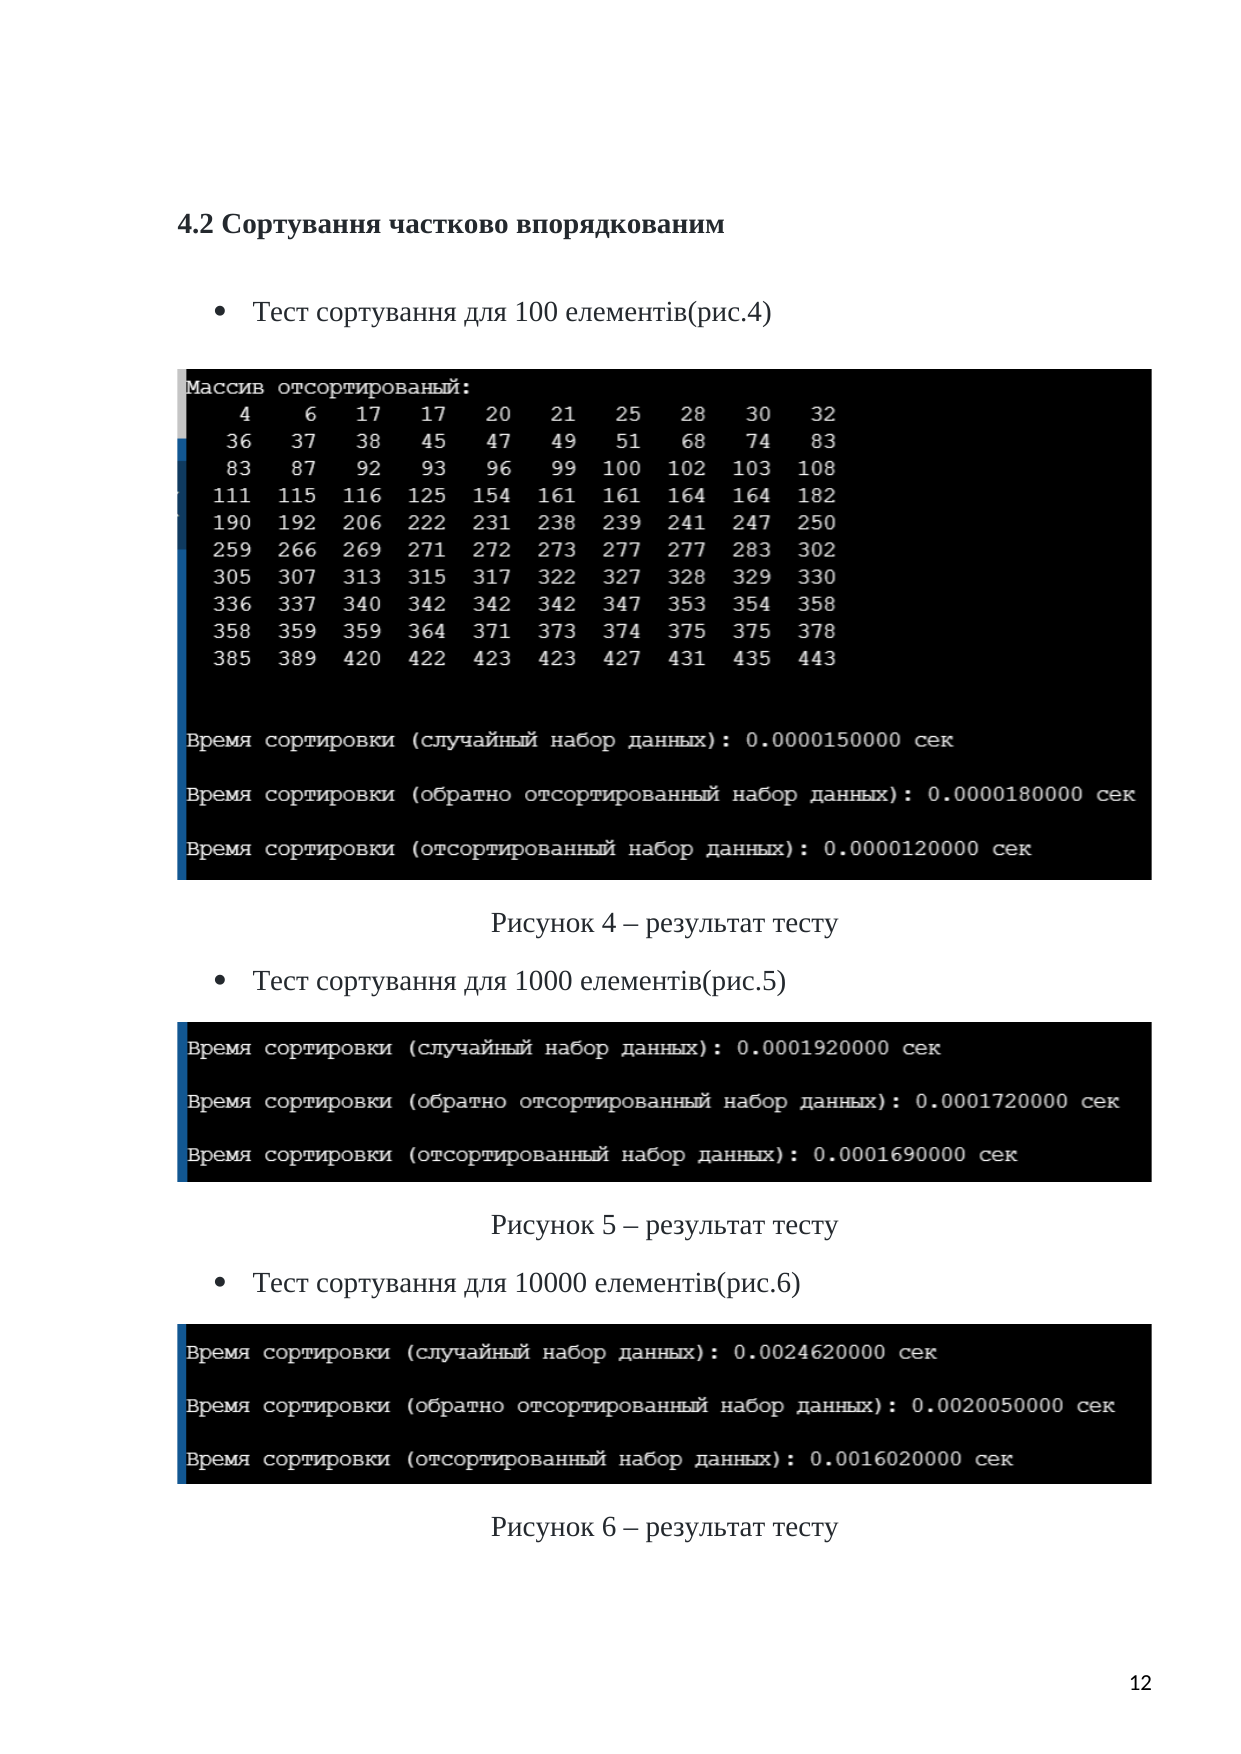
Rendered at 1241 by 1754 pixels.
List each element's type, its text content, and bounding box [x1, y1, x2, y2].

picture [177, 1324, 1152, 1484]
list Тест сортування для 10000 елементів(рис.6) [215, 1266, 1152, 1299]
picture [177, 1022, 1152, 1182]
text 4.2 Сортування частково впорядкованим [177, 206, 1152, 239]
list Тест сортування для 1000 елементів(рис.5) [215, 963, 1152, 997]
picture [177, 369, 1152, 880]
text Рисунок 5 – результат тесту [177, 1207, 1152, 1241]
text Рисунок 4 – результат тесту [177, 905, 1152, 938]
list Тест сортування для 100 елементів(рис.4) [215, 294, 1152, 327]
text Рисунок 6 – результат тесту [177, 1509, 1152, 1542]
